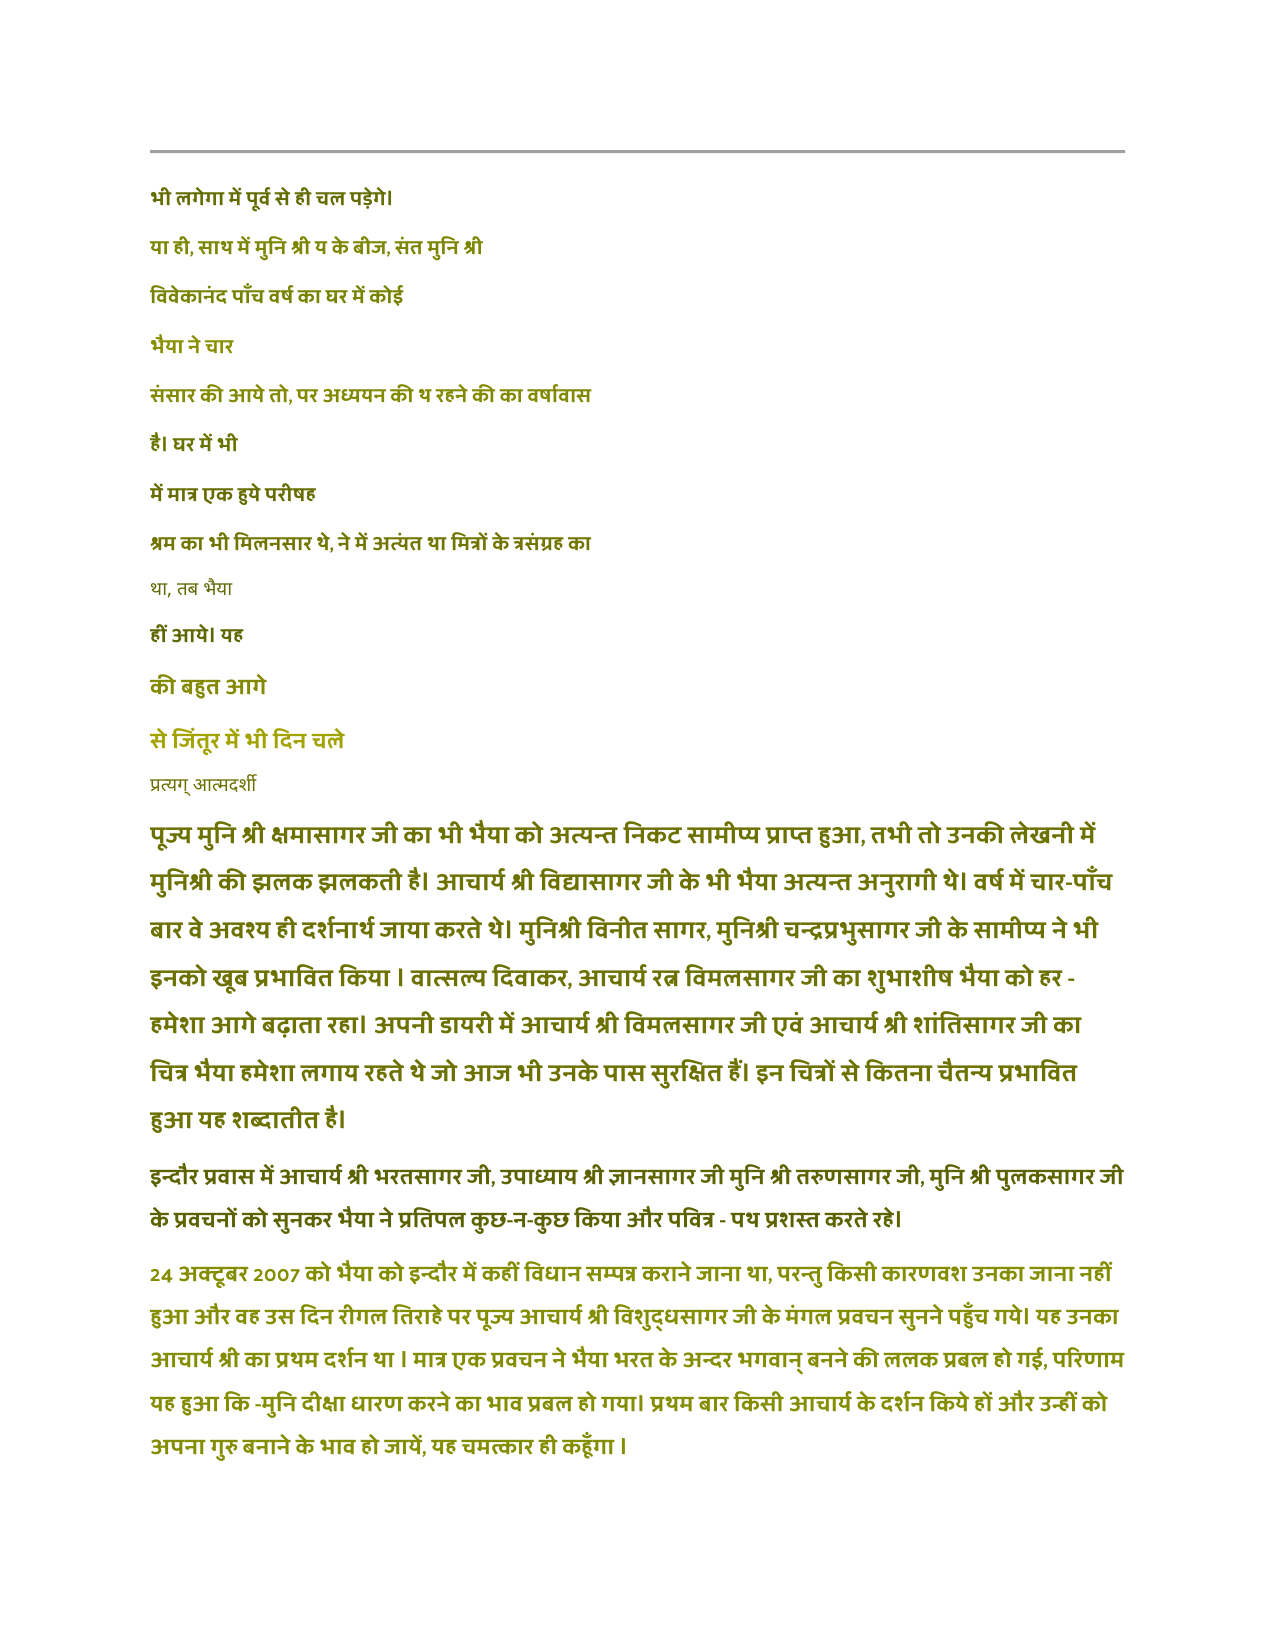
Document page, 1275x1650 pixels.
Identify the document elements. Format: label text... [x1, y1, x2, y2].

text या ही, साथ में मुनि श्री य के बीज, संत मुनि श्री [150, 229, 1125, 263]
text हीं आये। यह [150, 618, 1125, 652]
text की बहुत आगे [150, 667, 1125, 705]
text विवेकानंद पाँच वर्ष का घर में कोई [150, 279, 1125, 313]
text 24 अक्टूबर 2007 को भैया को इन्दौर में कहीं विधान सम्पन्न कराने जाना था, परन्तु किसी कारणवश उनका जाना नहीं हुआ और वह उस दिन रीगल तिराहे पर पूज्य आचार्य श्री विशुद्धसागर जी के मंगल प्रवचन सुनने पहुँच गये। यह उनका आचार्य श्री का प्रथम दर्शन था । मात्र एक प्रवचन ने भैया भरत के अन्दर भगवान् बनने की ललक प्रबल हो गई, परिणाम यह हुआ कि -मुनि दीक्षा धारण करने का भाव प्रबल हो गया। प्रथम बार किसी आचार्य के दर्शन किये हों और उन्हीं को अपना गुरु बनाने के भाव हो जायें, यह चमत्कार ही कहूँगा । [150, 1254, 1125, 1465]
text इन्दौर प्रवास में आचार्य श्री भरतसागर जी, उपाध्याय श्री ज्ञानसागर जी मुनि श्री तरुणसागर जी, मुनि श्री पुलकसागर जी के प्रवचनों को सुनकर भैया ने प्रतिपल कुछ-न-कुछ किया और पवित्र - पथ प्रशस्त करते रहे। [150, 1157, 1125, 1238]
text था, तब भैया [150, 575, 1125, 603]
text भैया ने चार [150, 328, 1125, 362]
text है। घर में भी [150, 427, 1125, 461]
text से जिंतूर में भी दिन चले [150, 721, 1125, 758]
text भी लगेगा में पूर्व से ही चल पड़ेगे। [150, 180, 1125, 214]
text प्रत्यग् आत्मदर्शी [150, 774, 1125, 799]
text संसार की आये तो, पर अध्ययन की थ रहने की का वर्षावास [150, 378, 1125, 412]
text में मात्र एक हुये परीषह [150, 476, 1125, 510]
text पूज्य मुनि श्री क्षमासागर जी का भी भैया को अत्यन्त निकट सामीप्य प्राप्त हुआ, तभी तो उनकी लेखनी में मुनिश्री की झलक झलकती है। आचार्य श्री विद्यासागर जी के भी भैया अत्यन्त अनुरागी थे। वर्ष में चार-पाँच बार वे अवश्य ही दर्शनार्थ जाया करते थे। मुनिश्री विनीत सागर, मुनिश्री चन्द्रप्रभुसागर जी के सामीप्य ने भी इनको खूब प्रभावित किया । वात्सल्य दिवाकर, आचार्य रत्न विमलसागर जी का शुभाशीष भैया को हर - हमेशा आगे बढ़ाता रहा। अपनी डायरी में आचार्य श्री विमलसागर जी एवं आचार्य श्री शांतिसागर जी का चित्र भैया हमेशा लगाय रहते थे जो आज भी उनके पास सुरक्षित हैं। इन चित्रों से कितना चैतन्य प्रभावित हुआ यह शब्दातीत है। [150, 813, 1125, 1140]
text श्रम का भी मिलनसार थे, ने में अत्यंत था मित्रों के त्रसंग्रह का [150, 526, 1125, 560]
